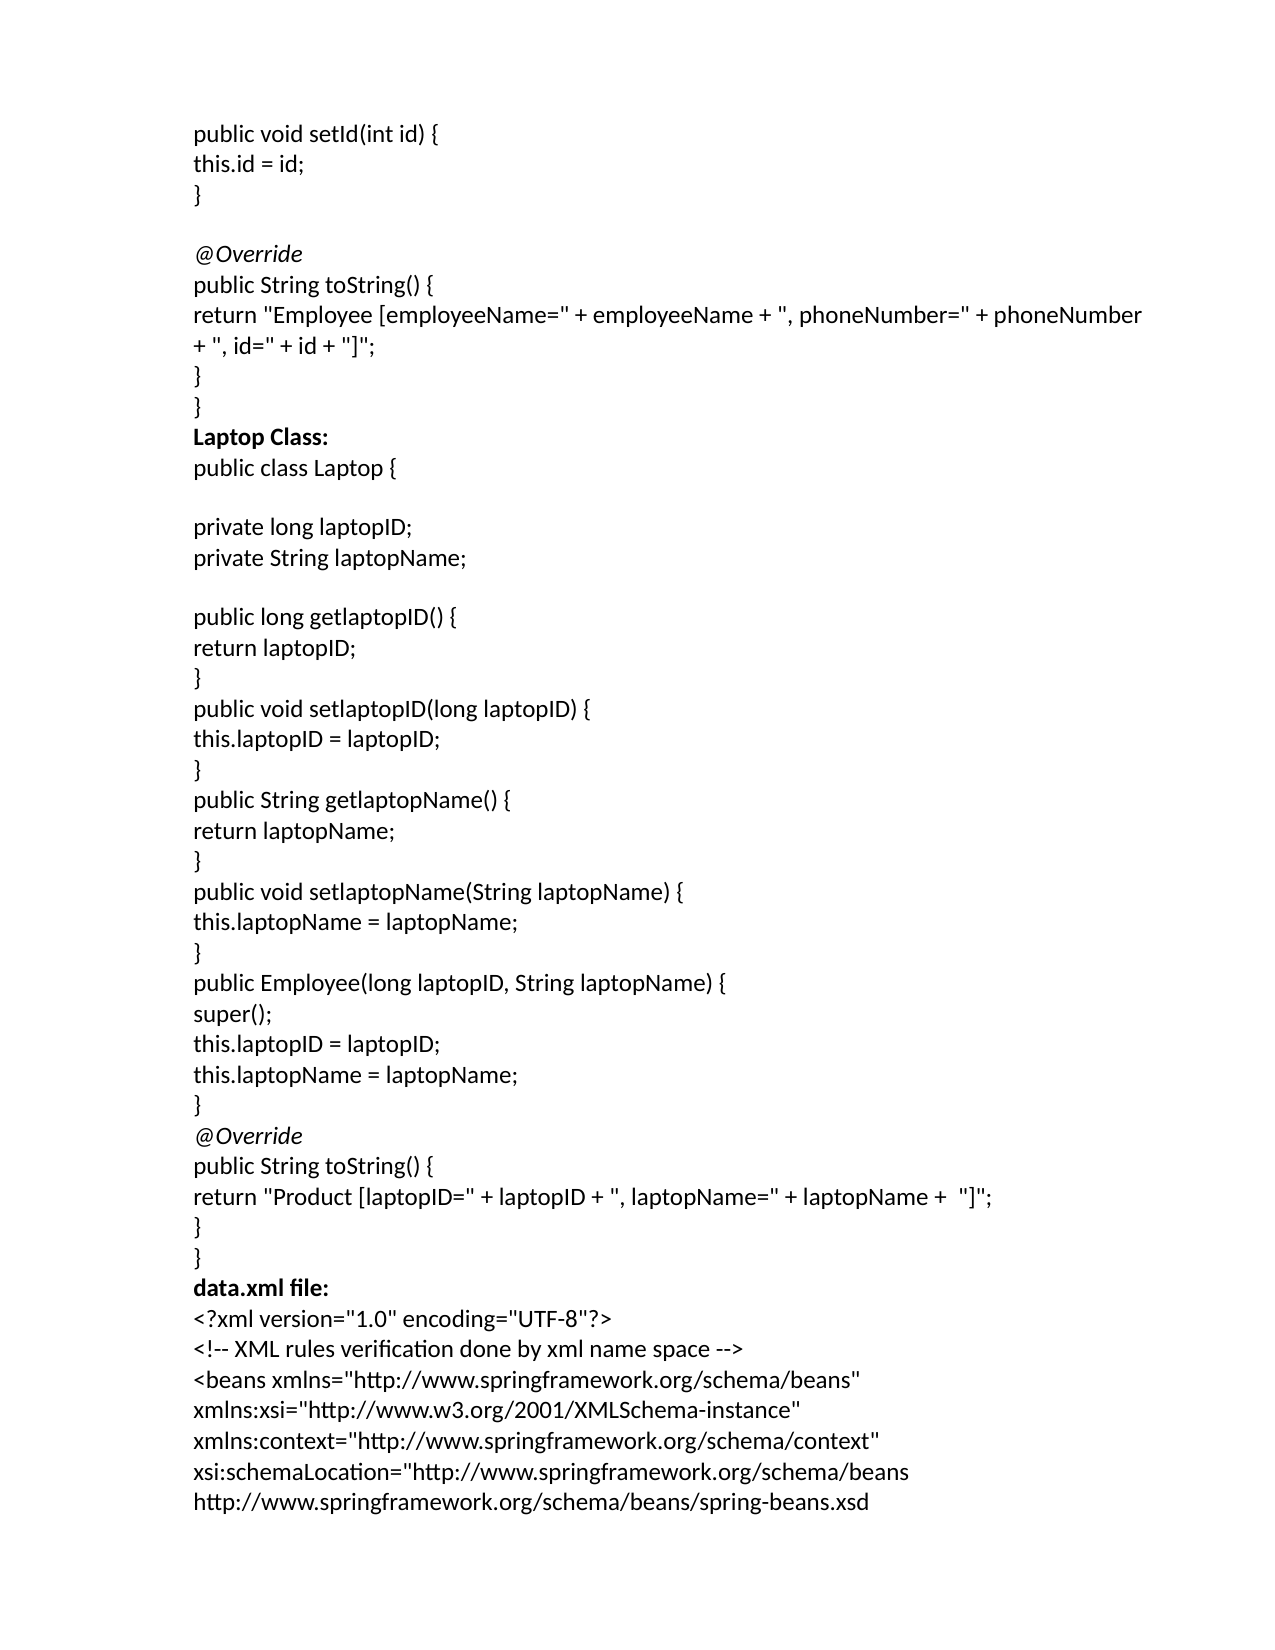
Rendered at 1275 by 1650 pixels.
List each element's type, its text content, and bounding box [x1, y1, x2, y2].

text } [193, 845, 1157, 876]
text this.laptopID = laptopID; [193, 1028, 1157, 1059]
text } [118, 1242, 1157, 1273]
text <!-- XML rules verification done by xml name space --> [193, 1334, 1157, 1364]
text } [193, 662, 1157, 693]
text return laptopID; [193, 632, 1157, 662]
text } [193, 937, 1157, 967]
text public String toString() { [193, 269, 1157, 299]
text xmlns:context="http://www.springframework.org/schema/context" [193, 1425, 1157, 1456]
text } [193, 179, 1157, 210]
text data.xml file: [118, 1273, 1157, 1303]
text public void setId(int id) { [193, 118, 1157, 149]
text this.id = id; [193, 149, 1157, 179]
text return "Product [laptopID=" + laptopID + ", laptopName=" + laptopName + "]"; [193, 1181, 1157, 1212]
text return laptopName; [193, 815, 1157, 845]
text this.laptopID = laptopID; [193, 723, 1157, 754]
text } [193, 1212, 1157, 1242]
text public void setlaptopName(String laptopName) { [193, 876, 1157, 906]
text super(); [193, 998, 1157, 1028]
text public void setlaptopID(long laptopID) { [193, 693, 1157, 723]
text public Employee(long laptopID, String laptopName) { [193, 967, 1157, 998]
text private String laptopName; [193, 542, 1157, 572]
text <?xml version="1.0" encoding="UTF-8"?> [193, 1303, 1157, 1334]
text public String getlaptopName() { [193, 784, 1157, 815]
text xsi:schemaLocation="http://www.springframework.org/schema/beans [193, 1456, 1157, 1486]
text private long laptopID; [193, 511, 1157, 542]
text this.laptopName = laptopName; [193, 1059, 1157, 1089]
text @Override [193, 238, 1157, 269]
text xmlns:xsi="http://www.w3.org/2001/XMLSchema-instance" [193, 1395, 1157, 1425]
text } [193, 361, 1157, 391]
text } [118, 391, 1157, 422]
text this.laptopName = laptopName; [193, 906, 1157, 937]
text <beans xmlns="http://www.springframework.org/schema/beans" [193, 1364, 1157, 1395]
text Laptop Class: [118, 422, 1157, 452]
text http://www.springframework.org/schema/beans/spring-beans.xsd [193, 1486, 1157, 1517]
text public long getlaptopID() { [193, 601, 1157, 632]
text return "Employee [employeeName=" + employeeName + ", phoneNumber=" + phoneNumber + ", id=" + id + "]"; [193, 299, 1157, 361]
text } [193, 754, 1157, 784]
text @Override [193, 1120, 1157, 1151]
text public class Laptop { [193, 452, 1157, 483]
text } [118, 1089, 1157, 1120]
text public String toString() { [193, 1151, 1157, 1181]
